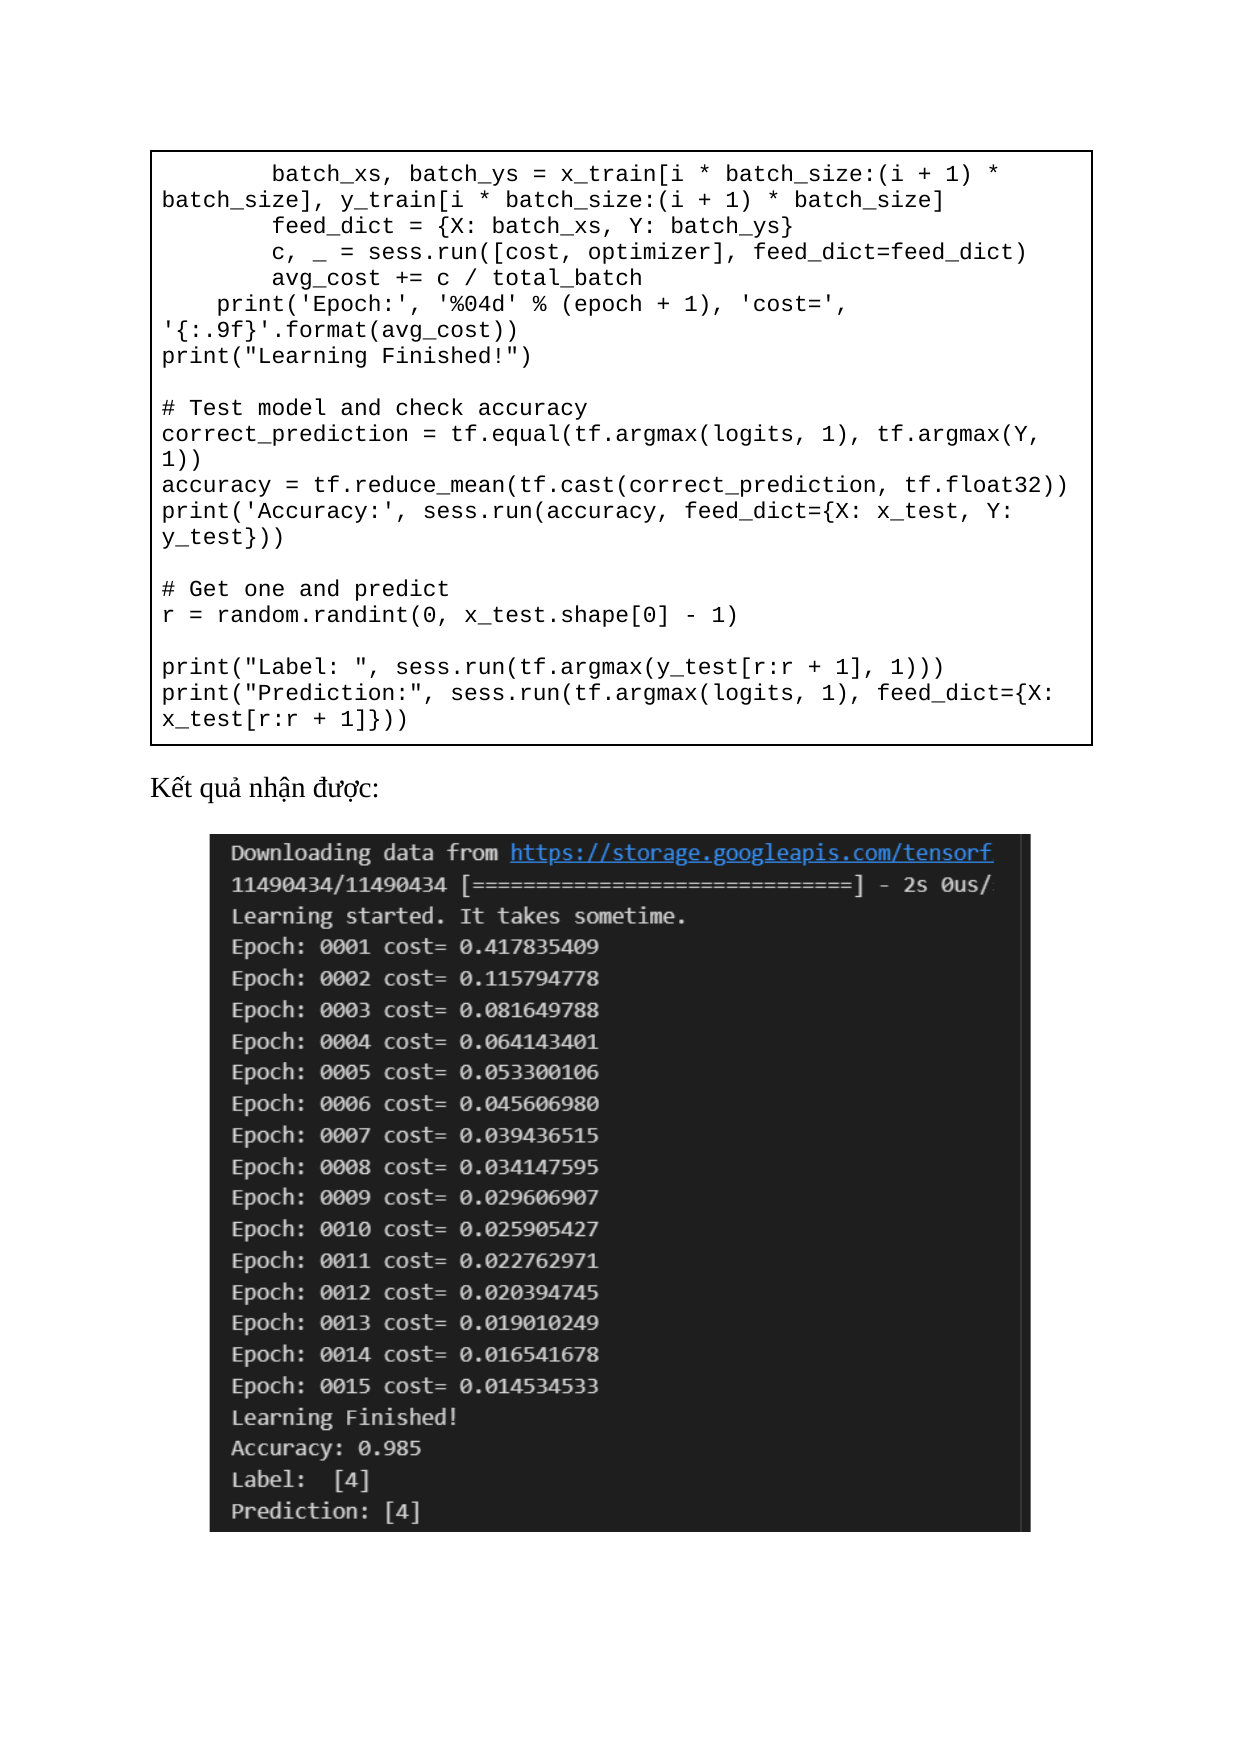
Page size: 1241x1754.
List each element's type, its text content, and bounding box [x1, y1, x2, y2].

text Kết quả nhận được: [150, 771, 1090, 804]
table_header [152, 152, 1091, 743]
picture [209, 834, 1031, 1532]
